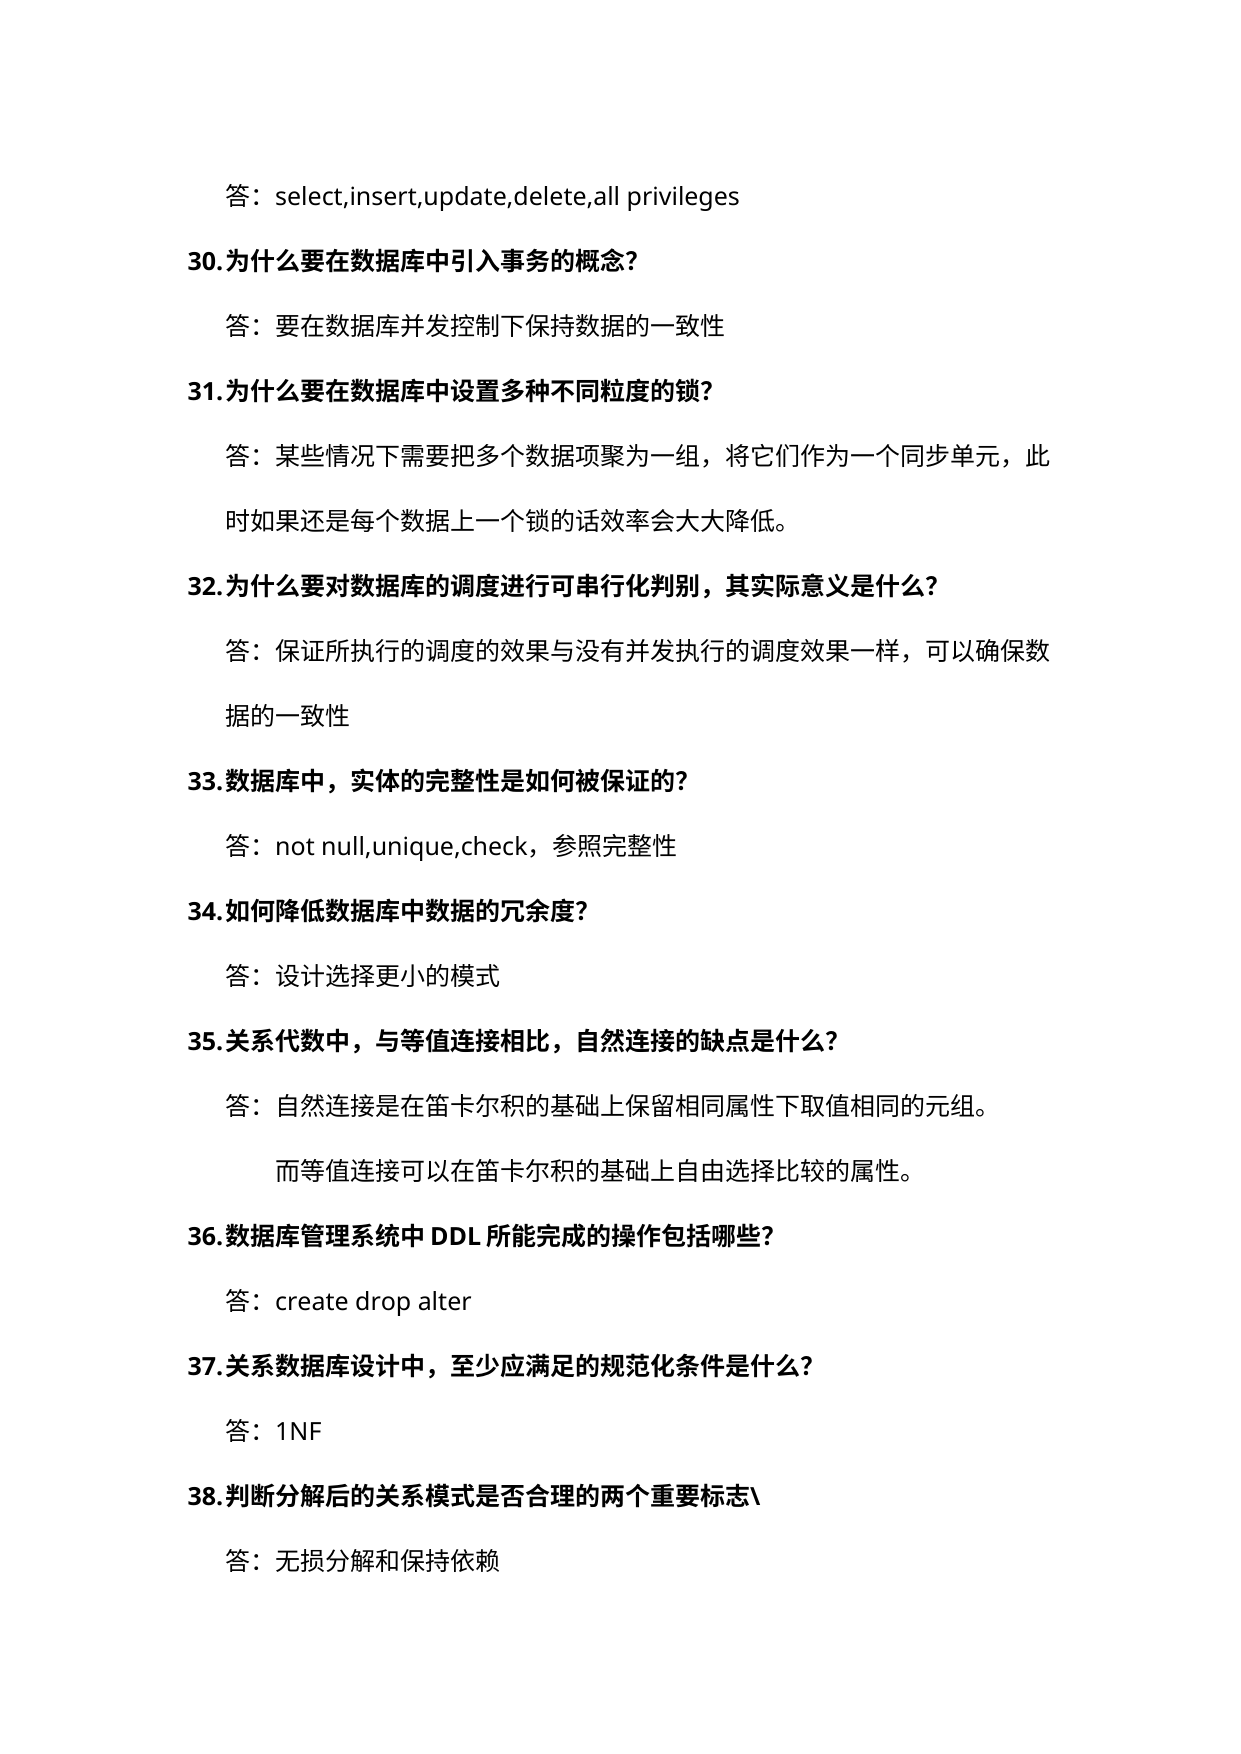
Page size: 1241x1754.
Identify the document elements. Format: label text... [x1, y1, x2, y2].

list 答：要在数据库并发控制下保持数据的一致性 [225, 292, 1053, 357]
list 答：自然连接是在笛卡尔积的基础上保留相同属性下取值相同的元组。 [225, 1072, 1053, 1137]
list 关系代数中，与等值连接相比，自然连接的缺点是什么？ [187, 1007, 1053, 1072]
list 答：not null,unique,check，参照完整性 [225, 812, 1053, 877]
list 而等值连接可以在笛卡尔积的基础上自由选择比较的属性。 [225, 1137, 1053, 1202]
list 答：select,insert,update,delete,all privileges [225, 162, 1053, 227]
list 答：保证所执行的调度的效果与没有并发执行的调度效果一样，可以确保数据的一致性 [225, 617, 1053, 747]
list 答：设计选择更小的模式 [225, 942, 1053, 1007]
list 数据库中，实体的完整性是如何被保证的？ [187, 747, 1053, 812]
list 如何降低数据库中数据的冗余度？ [187, 877, 1053, 942]
list 答：某些情况下需要把多个数据项聚为一组，将它们作为一个同步单元，此时如果还是每个数据上一个锁的话效率会大大降低。 [225, 422, 1053, 552]
list 数据库管理系统中DDL所能完成的操作包括哪些？ [187, 1202, 1053, 1267]
list 为什么要对数据库的调度进行可串行化判别，其实际意义是什么？ [187, 552, 1053, 617]
list 关系数据库设计中，至少应满足的规范化条件是什么？ [187, 1332, 1053, 1397]
list 判断分解后的关系模式是否合理的两个重要标志\ [187, 1462, 1053, 1527]
list 为什么要在数据库中设置多种不同粒度的锁？ [187, 357, 1053, 422]
list 为什么要在数据库中引入事务的概念？ [187, 227, 1053, 292]
list 答：1NF [225, 1397, 1053, 1462]
list 答：create drop alter [225, 1267, 1053, 1332]
list 答：无损分解和保持依赖 [225, 1527, 1053, 1592]
